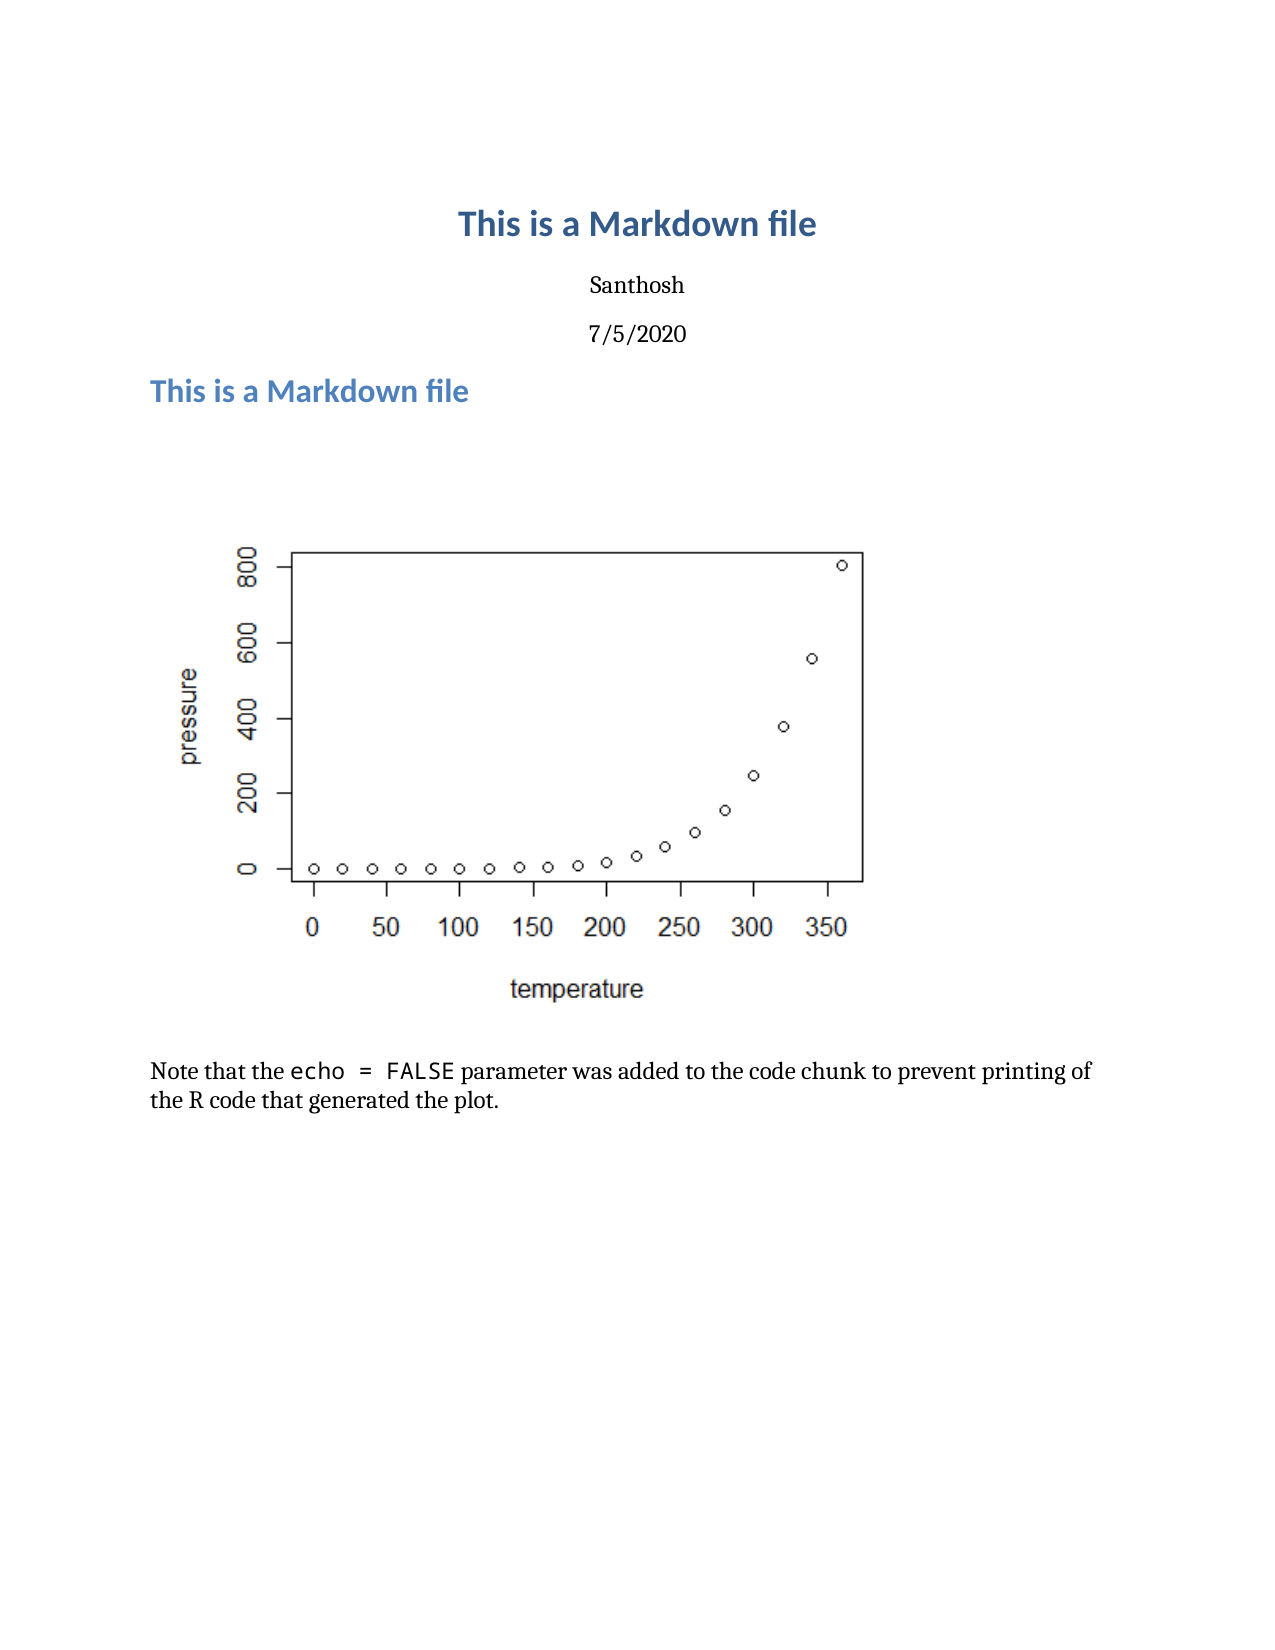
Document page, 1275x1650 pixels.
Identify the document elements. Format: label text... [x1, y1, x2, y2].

text 7/5/2020 [150, 320, 1125, 349]
subtitle This is a Markdown file [150, 370, 1125, 411]
text Note that the echo = FALSE parameter was added to the code chunk to prevent printing of the R code that generated the plot. [150, 1054, 1125, 1114]
picture [168, 429, 927, 1036]
title This is a Markdown file [150, 200, 1125, 246]
text Santhosh [150, 271, 1125, 299]
